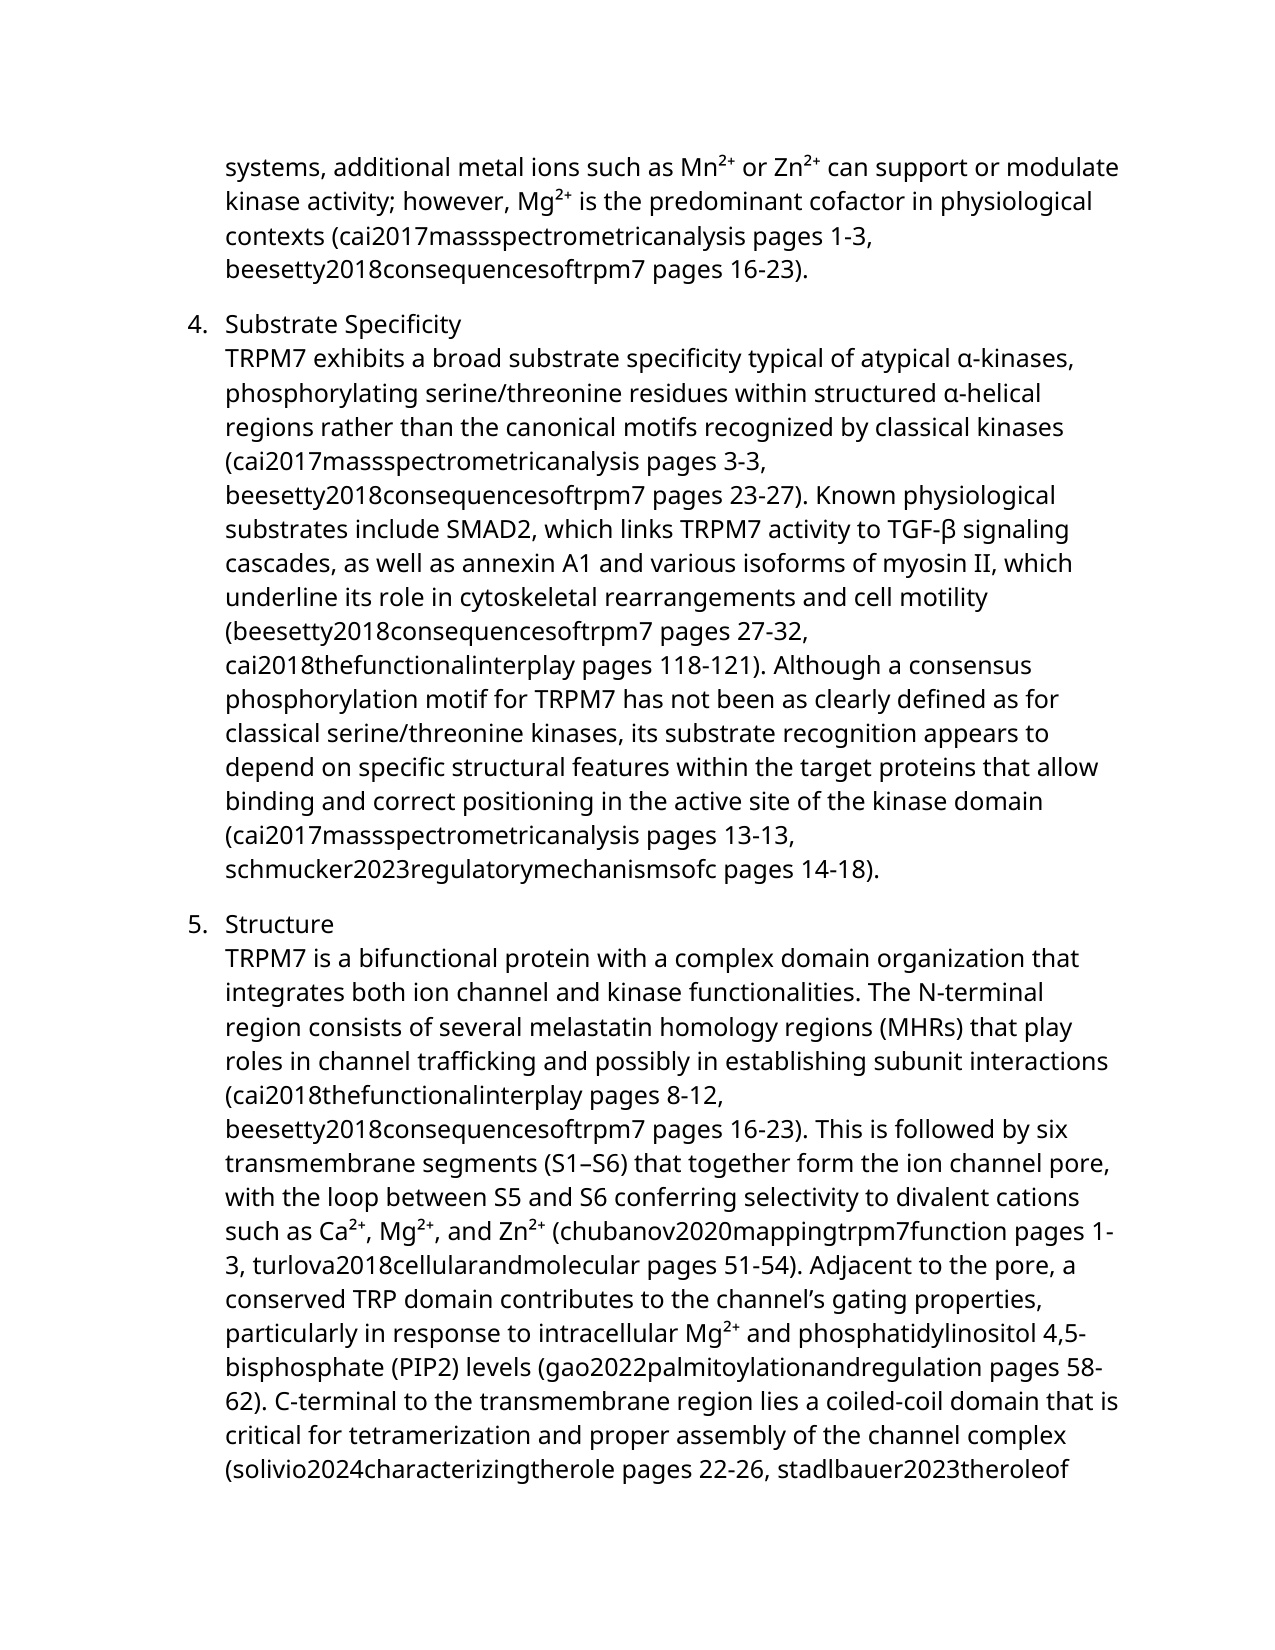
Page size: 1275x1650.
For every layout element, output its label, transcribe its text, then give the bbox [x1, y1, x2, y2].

list Substrate Specificity TRPM7 exhibits a broad substrate specificity typical of atypical α-kinases, phosphorylating serine/threonine residues within structured α-helical regions rather than the canonical motifs recognized by classical kinases (cai2017massspectrometricanalysis pages 3-3, beesetty2018consequencesoftrpm7 pages 23-27). Known physiological substrates include SMAD2, which links TRPM7 activity to TGF-β signaling cascades, as well as annexin A1 and various isoforms of myosin II, which underline its role in cytoskeletal rearrangements and cell motility (beesetty2018consequencesoftrpm7 pages 27-32, cai2018thefunctionalinterplay pages 118-121). Although a consensus phosphorylation motif for TRPM7 has not been as clearly defined as for classical serine/threonine kinases, its substrate recognition appears to depend on specific structural features within the target proteins that allow binding and correct positioning in the active site of the kinase domain (cai2017massspectrometricanalysis pages 13-13, schmucker2023regulatorymechanismsofc pages 14-18). [187, 307, 1125, 886]
